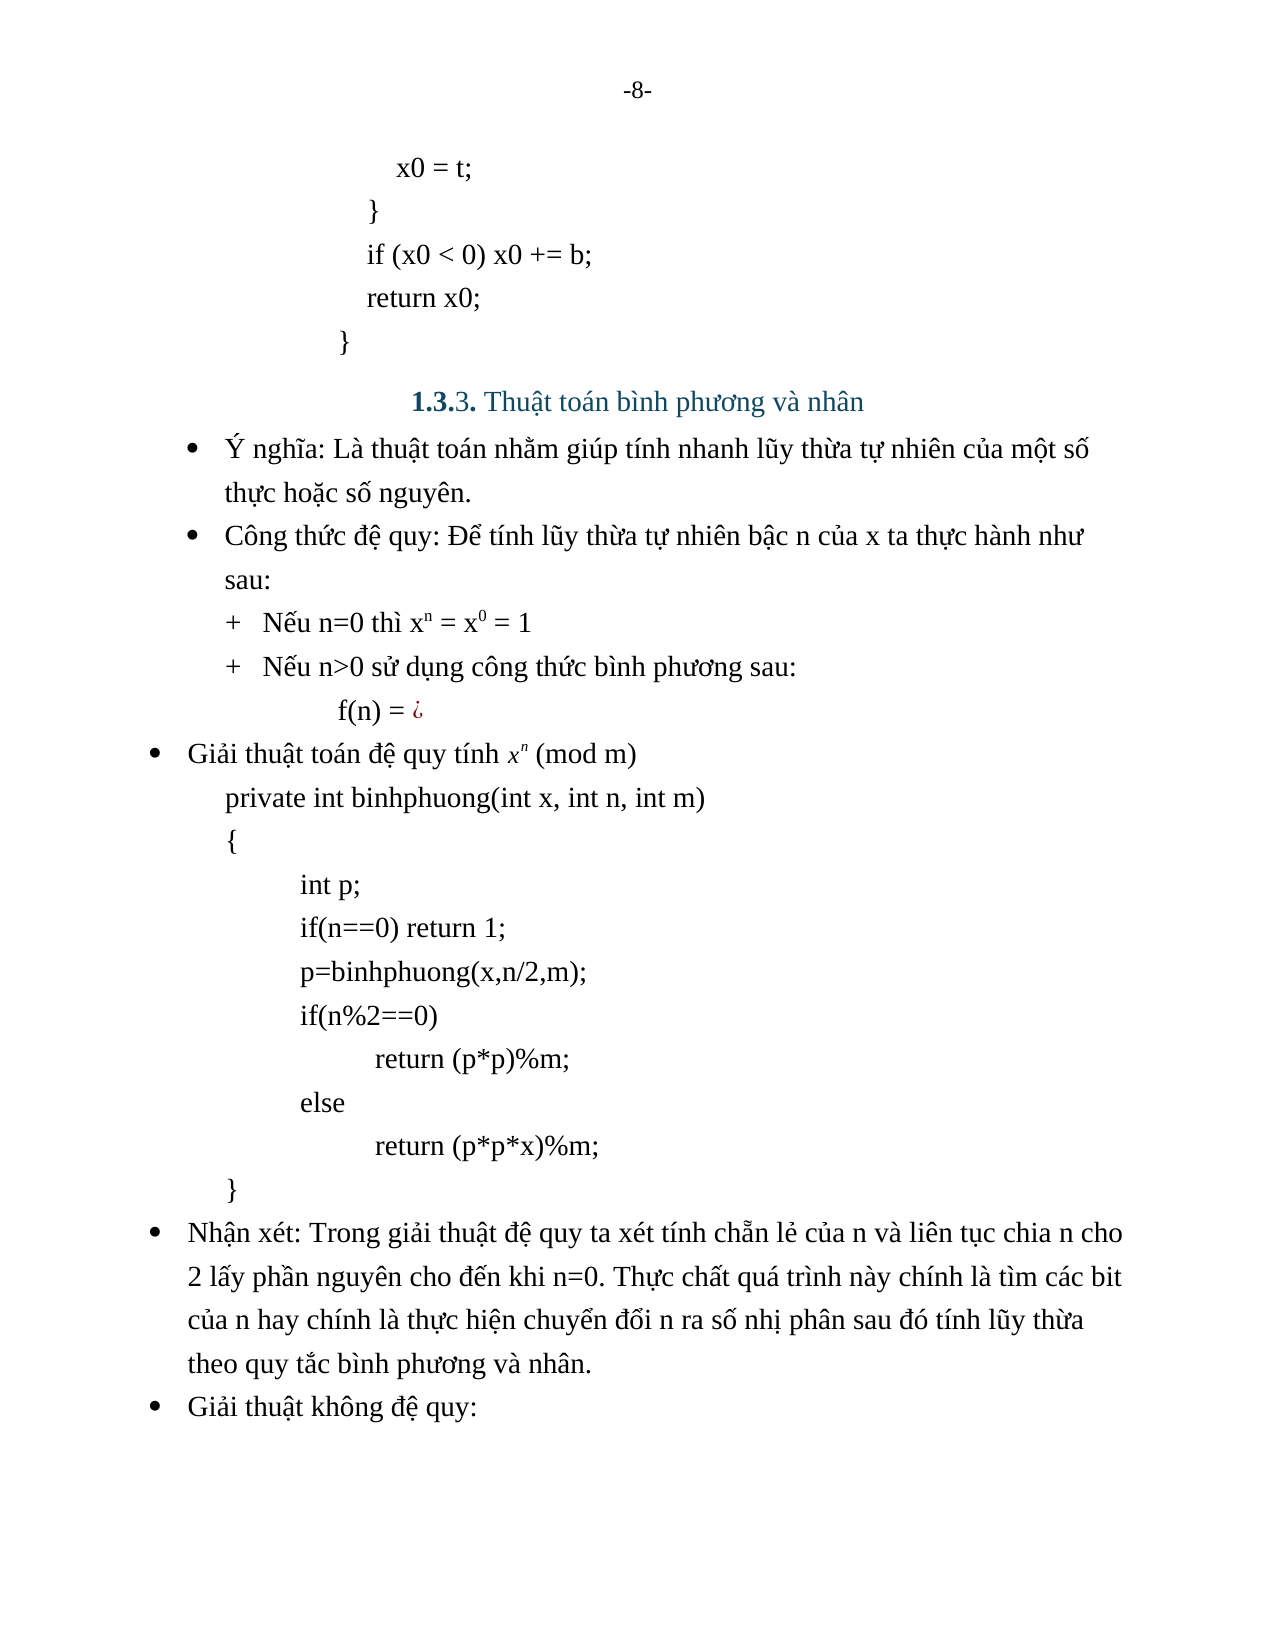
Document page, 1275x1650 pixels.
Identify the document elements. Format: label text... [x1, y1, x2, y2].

list Giải thuật không đệ quy: [150, 1389, 1125, 1423]
list f(n) = [337, 693, 1125, 726]
list private int binhphuong(int x, int n, int m) [225, 780, 1125, 813]
list { [225, 823, 1125, 857]
list Công thức đệ quy: Để tính lũy thừa tự nhiên bậc n của x ta thực hành như sau: [187, 518, 1125, 596]
list int p; [225, 867, 1125, 901]
list p=binhphuong(x,n/2,m); [225, 954, 1125, 988]
list else [225, 1085, 1125, 1118]
subtitle 1.3.3. Thuật toán bình phương và nhân [150, 384, 1125, 418]
list return x0; [337, 281, 1125, 314]
list return (p*p*x)%m; [225, 1128, 1125, 1162]
list Nhận xét: Trong giải thuật đệ quy ta xét tính chẵn lẻ của n và liên tục chia n cho 2 lấy phần nguyên cho đến khi n=0. Thực chất quá trình này chính là tìm các bit của n hay chính là thực hiện chuyển đổi n ra số nhị phân sau đó tính lũy thừa theo quy tắc bình phương và nhân. [150, 1215, 1125, 1379]
list } [337, 193, 1125, 227]
list if(n==0) return 1; [225, 911, 1125, 944]
list x0 = t; [337, 150, 1125, 183]
list return (p*p)%m; [225, 1041, 1125, 1075]
list if (x0 < 0) x0 += b; [337, 237, 1125, 271]
list } [337, 324, 1125, 358]
list Giải thuật toán đệ quy tính (mod m) [150, 736, 1125, 770]
list Ý nghĩa: Là thuật toán nhằm giúp tính nhanh lũy thừa tự nhiên của một số thực hoặc số nguyên. [187, 431, 1125, 508]
list Nếu n>0 sử dụng công thức bình phương sau: [225, 649, 1125, 683]
list if(n%2==0) [225, 998, 1125, 1031]
list Nếu n=0 thì xn = x0 = 1 [225, 606, 1125, 639]
list } [225, 1172, 1125, 1205]
